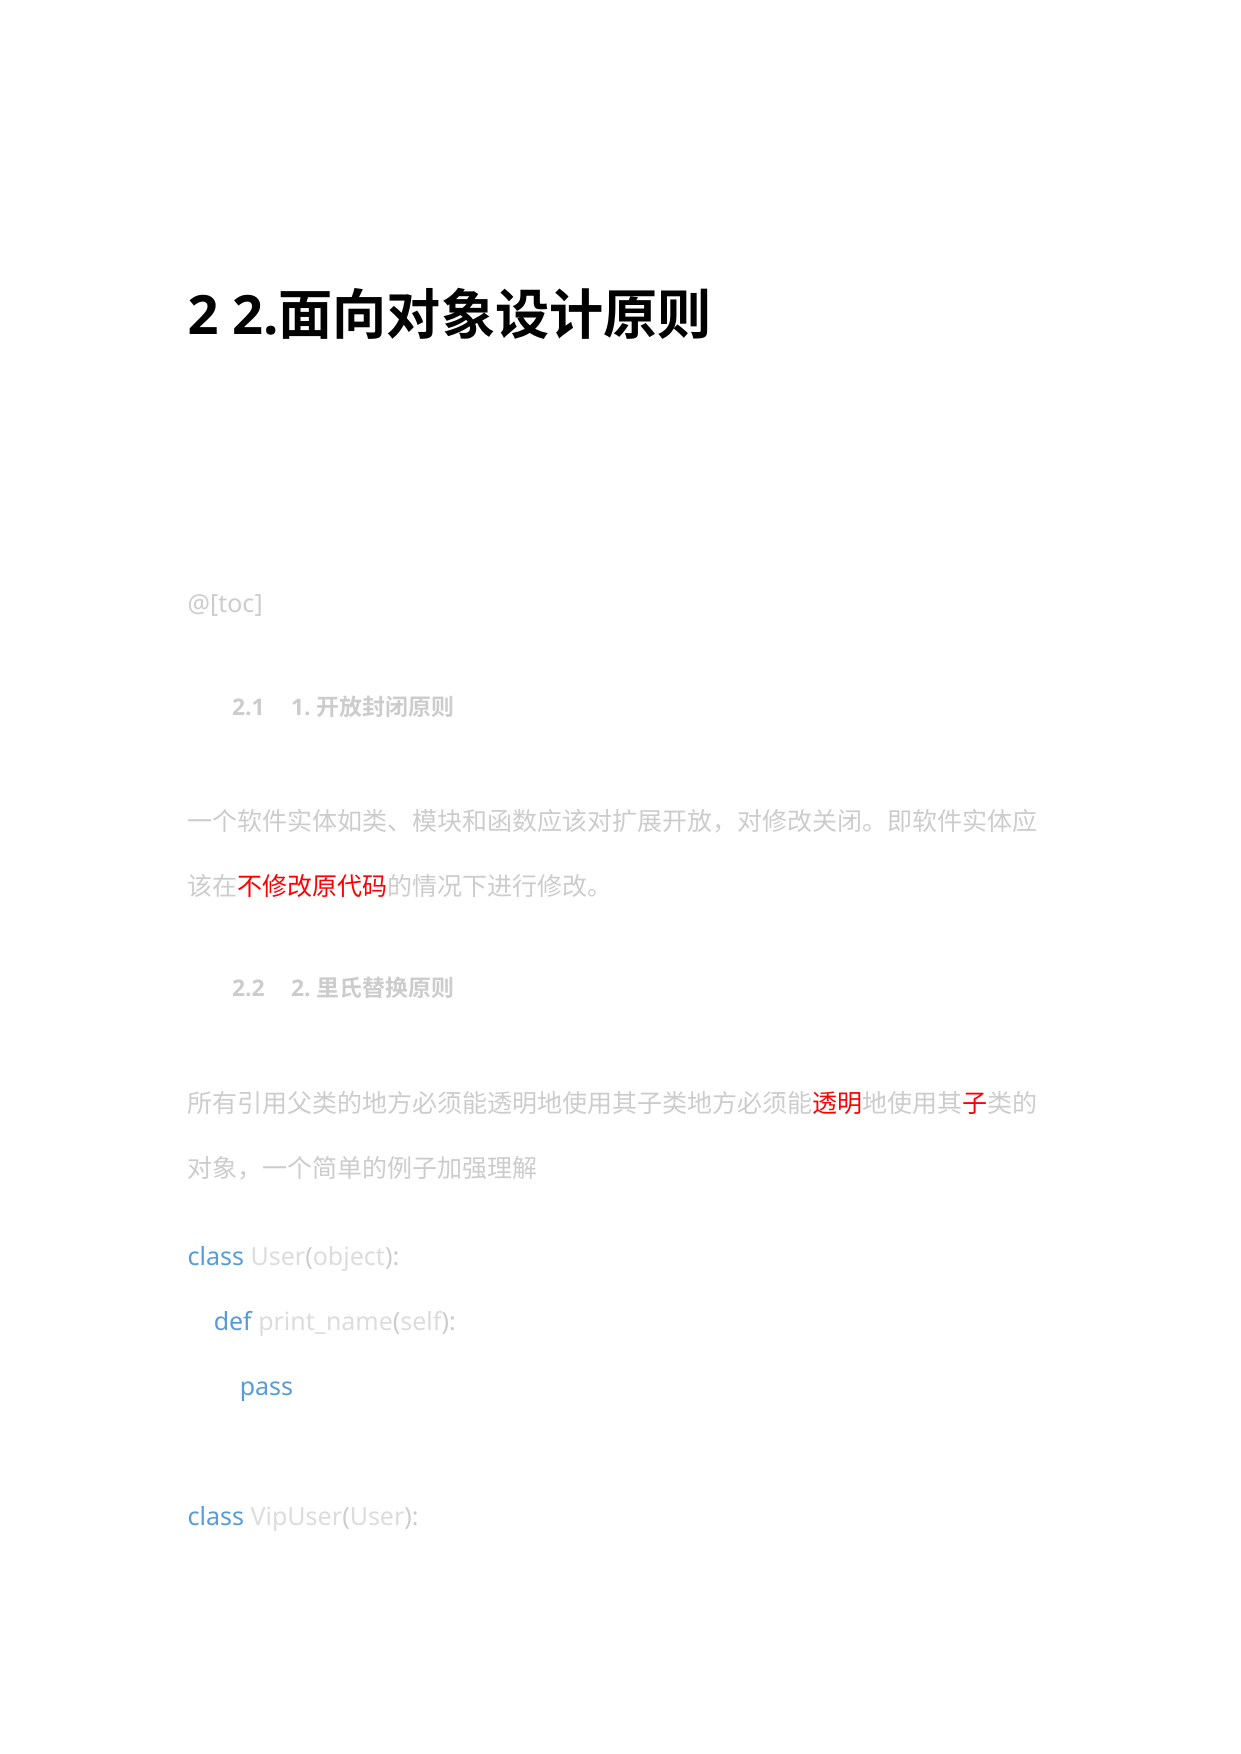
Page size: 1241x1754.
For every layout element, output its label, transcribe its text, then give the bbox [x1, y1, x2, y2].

text class User(object): [187, 1224, 1053, 1289]
text class VipUser(User): [187, 1484, 1053, 1549]
text 所有引用父类的地方必须能透明地使用其子类地方必须能透明地使用其子类的对象，一个简单的例子加强理解 [187, 1069, 1053, 1199]
subtitle 1. 开放封闭原则 [232, 673, 1053, 738]
text def print_name(self): [187, 1289, 1053, 1354]
text pass [187, 1354, 1053, 1419]
text @[toc] [187, 570, 1053, 635]
subtitle 2.面向对象设计原则 [187, 262, 1053, 360]
text 一个软件实体如类、模块和函数应该对扩展开放，对修改关闭。即软件实体应该在不修改原代码的情况下进行修改。 [187, 787, 1053, 917]
subtitle 2. 里氏替换原则 [232, 954, 1053, 1019]
